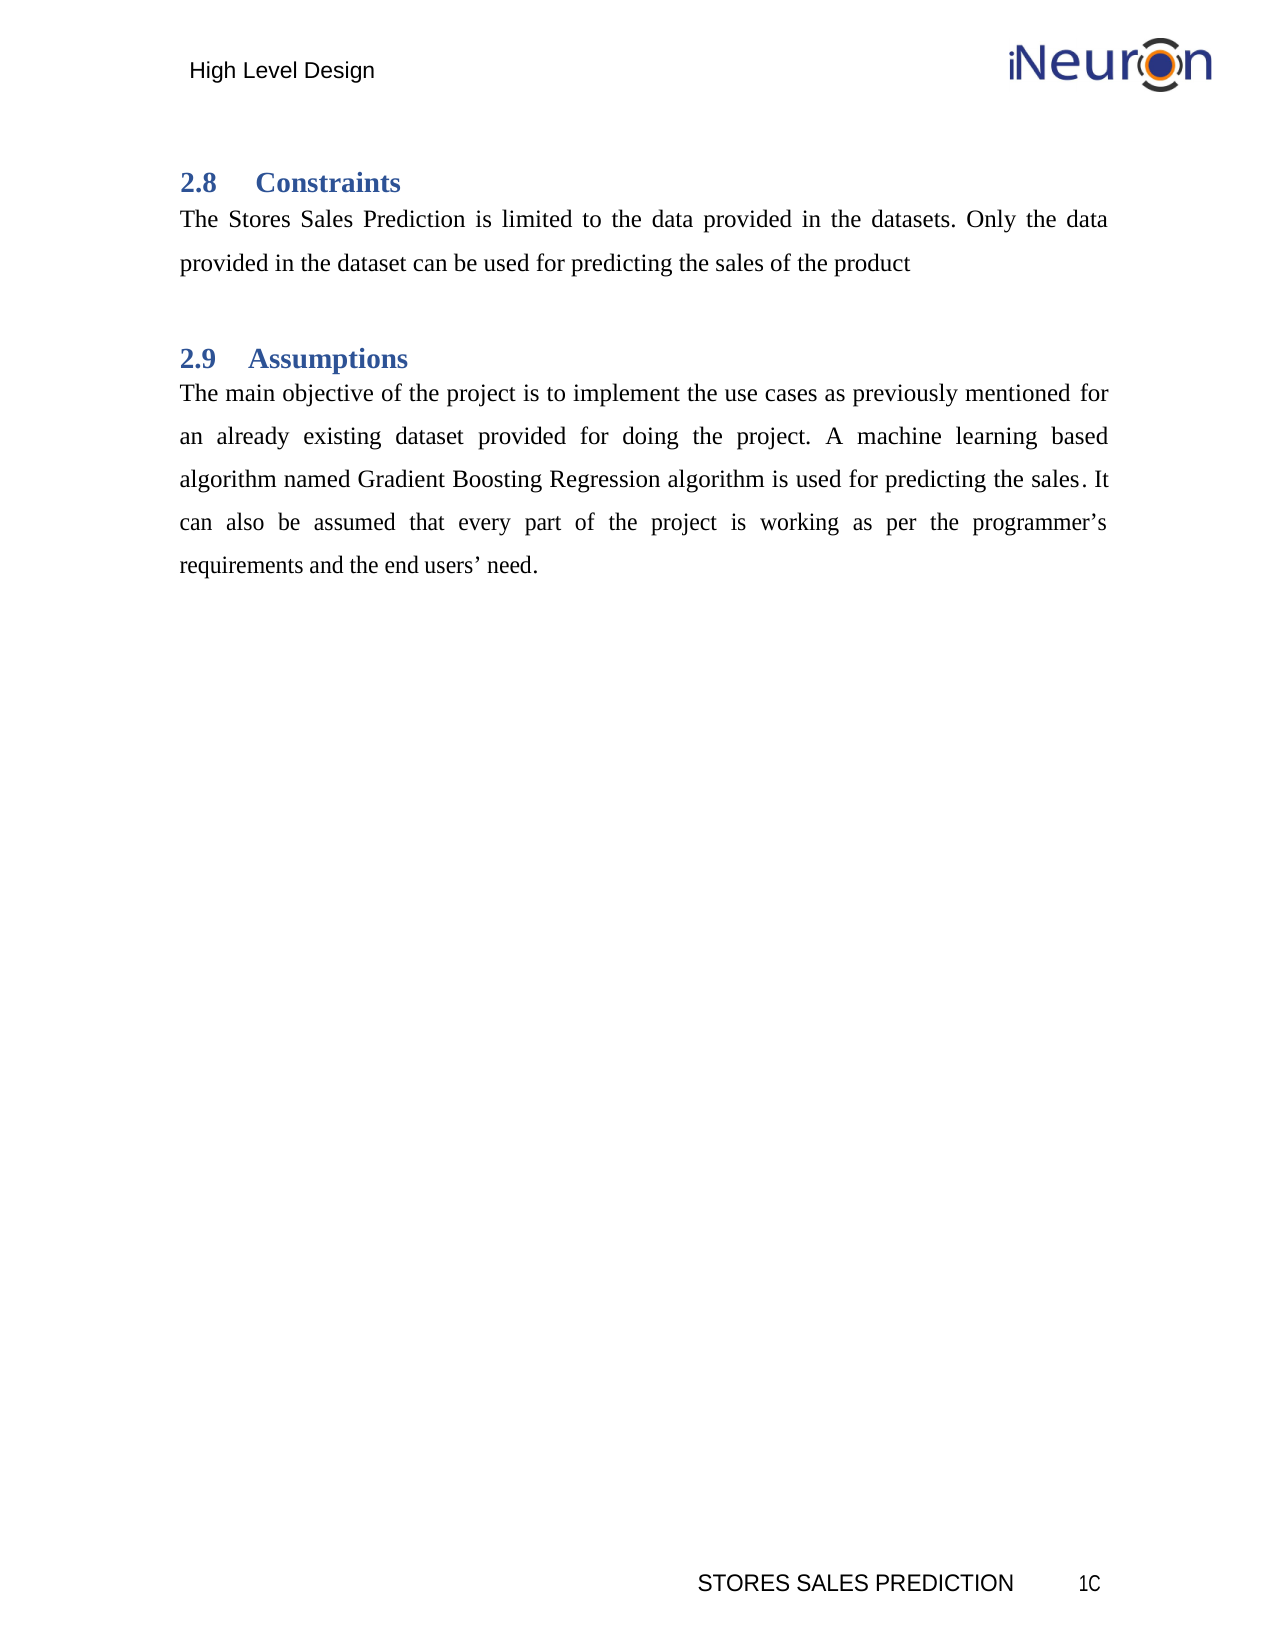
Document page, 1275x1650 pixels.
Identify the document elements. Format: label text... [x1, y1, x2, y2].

picture [1009, 38, 1212, 92]
subtitle Constraints [180, 165, 1152, 199]
subtitle Assumptions [179, 341, 1152, 374]
text The Stores Sales Prediction is limited to the data provided in the datasets. Only the data provided in the dataset can be used for predicting the sales of the product [179, 204, 1109, 276]
text The main objective of the project is to implement the use cases as previously mentioned for an already existing dataset provided for doing the project. A machine learning based algorithm named Gradient Boosting Regression algorithm is used for predicting the sales. It can also be assumed that every part of the project is working as per the programmer’s requirements and the end users’ need. [179, 378, 1109, 579]
